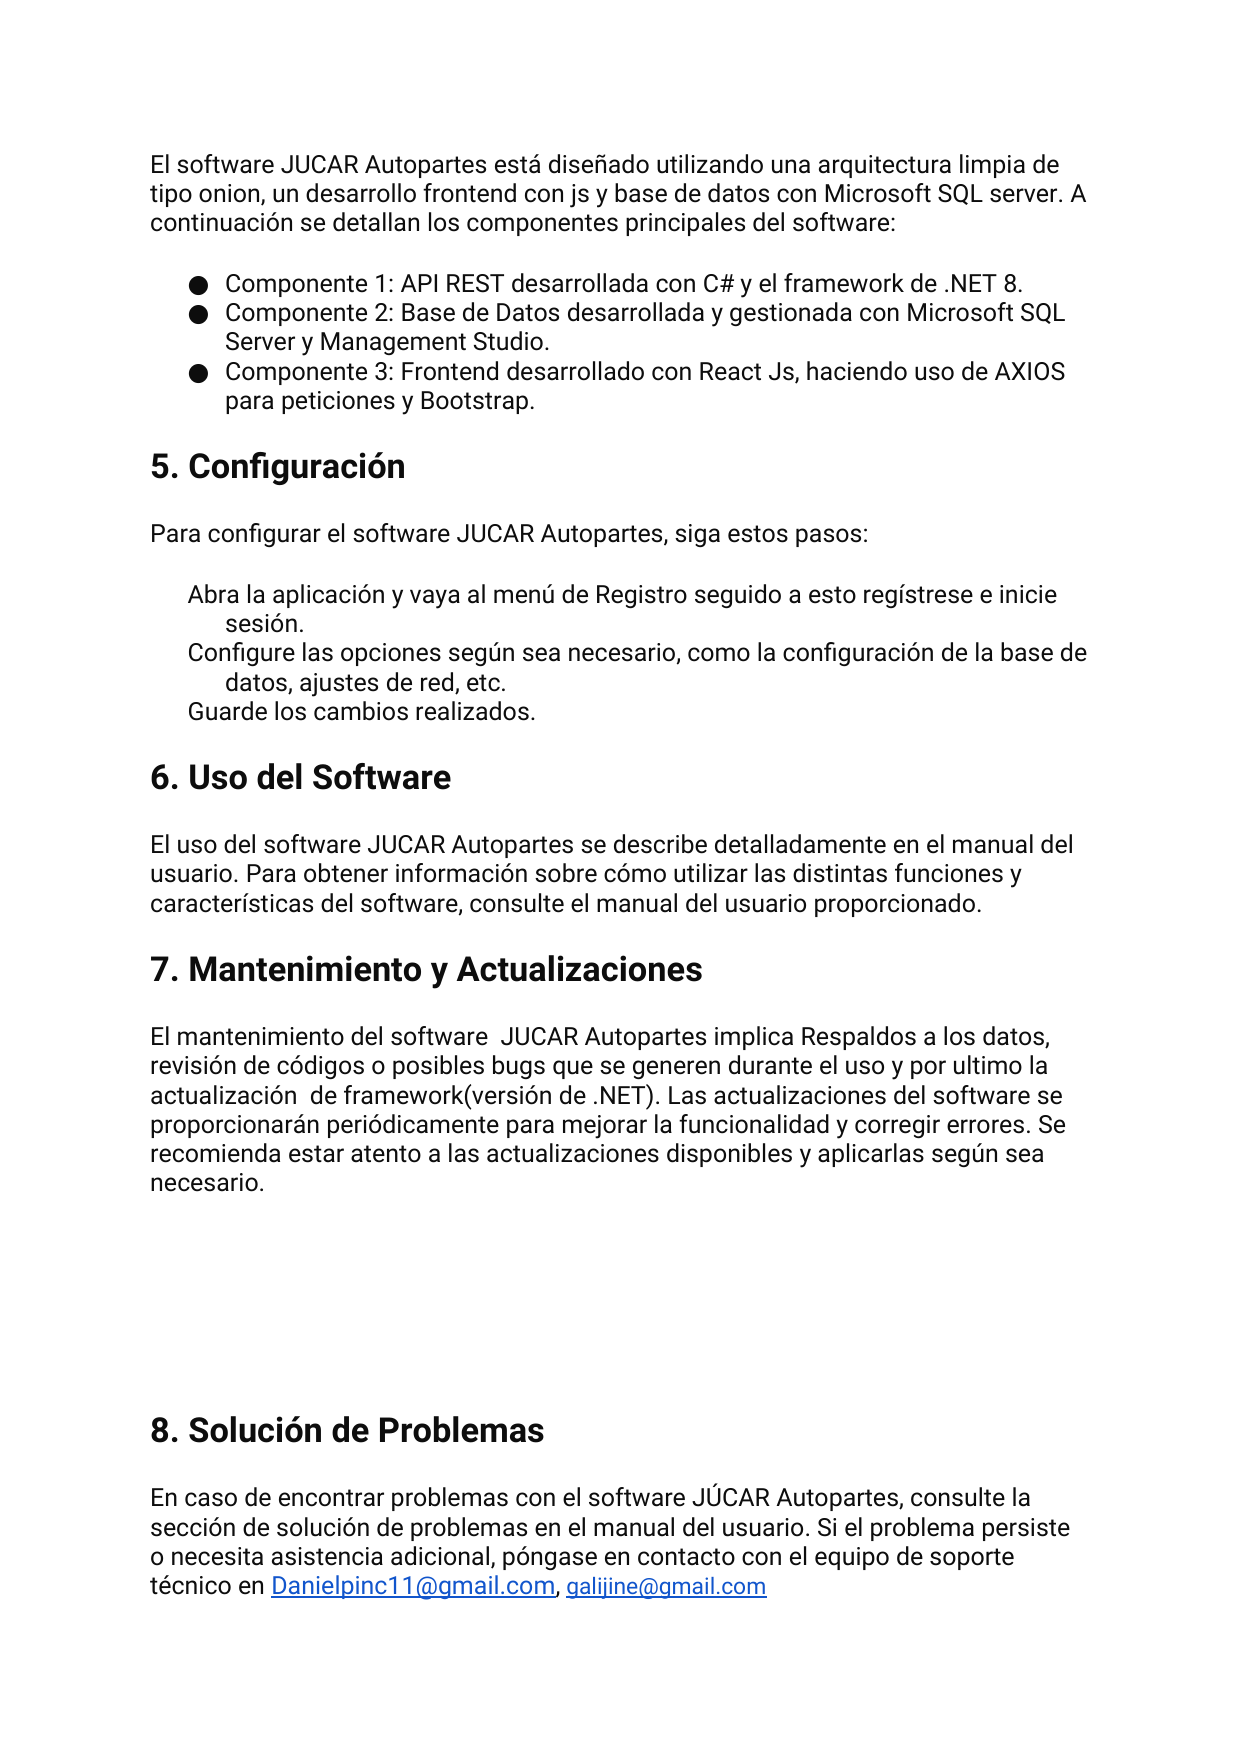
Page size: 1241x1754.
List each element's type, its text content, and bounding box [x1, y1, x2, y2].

subtitle 6. Uso del Software [150, 758, 1090, 798]
text En caso de encontrar problemas con el software JÚCAR Autopartes, consulte la sección de solución de problemas en el manual del usuario. Si el problema persiste o necesita asistencia adicional, póngase en contacto con el equipo de soporte técnico en Danielpinc11@gmail.com, galijine@gmail.com [150, 1483, 1090, 1601]
text El mantenimiento del software JUCAR Autopartes implica Respaldos a los datos, revisión de códigos o posibles bugs que se generen durante el uso y por ultimo la actualización de framework(versión de .NET). Las actualizaciones del software se proporcionarán periódicamente para mejorar la funcionalidad y corregir errores. Se recomienda estar atento a las actualizaciones disponibles y aplicarlas según sea necesario. [150, 1022, 1090, 1198]
list Componente 3: Frontend desarrollado con React Js, haciendo uso de AXIOS para peticiones y Bootstrap. [187, 357, 1090, 415]
text El uso del software JUCAR Autopartes se describe detalladamente en el manual del usuario. Para obtener información sobre cómo utilizar las distintas funciones y características del software, consulte el manual del usuario proporcionado. [150, 830, 1090, 918]
list Configure las opciones según sea necesario, como la configuración de la base de datos, ajustes de red, etc. [187, 638, 1090, 697]
list Componente 2: Base de Datos desarrollada y gestionada con Microsoft SQL Server y Management Studio. [187, 298, 1090, 357]
list Componente 1: API REST desarrollada con C# y el framework de .NET 8. [187, 269, 1090, 298]
subtitle 5. Configuración [150, 447, 1090, 487]
list Guarde los cambios realizados. [187, 697, 1090, 726]
subtitle 7. Mantenimiento y Actualizaciones [150, 949, 1090, 990]
text Para configurar el software JUCAR Autopartes, siga estos pasos: [150, 519, 1090, 549]
subtitle 8. Solución de Problemas [150, 1411, 1090, 1451]
list Abra la aplicación y vaya al menú de Registro seguido a esto regístrese e inicie sesión. [187, 580, 1090, 638]
text El software JUCAR Autopartes está diseñado utilizando una arquitectura limpia de tipo onion, un desarrollo frontend con js y base de datos con Microsoft SQL server. A continuación se detallan los componentes principales del software: [150, 150, 1090, 238]
